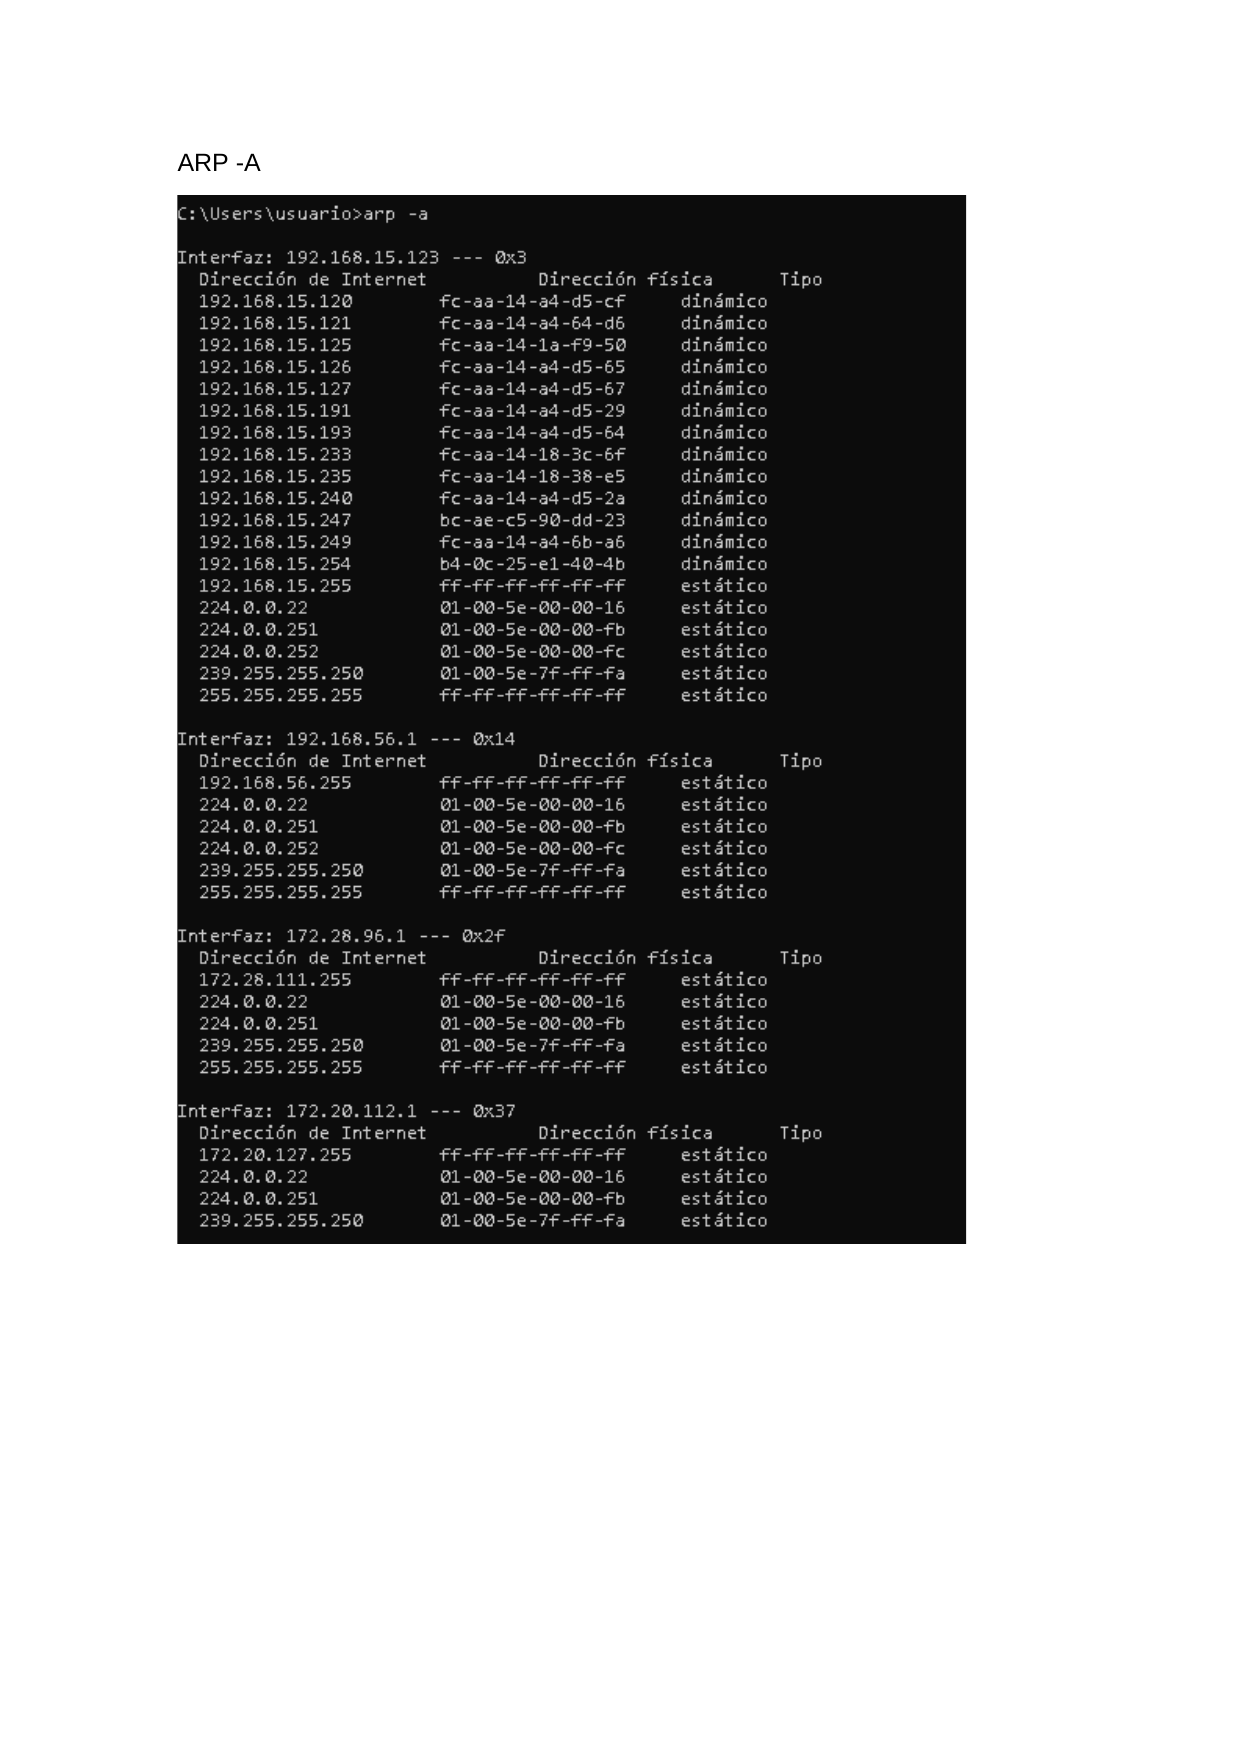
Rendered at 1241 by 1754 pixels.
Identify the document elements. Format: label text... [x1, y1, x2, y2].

text ARP -A [177, 148, 1063, 176]
picture [177, 195, 967, 1244]
